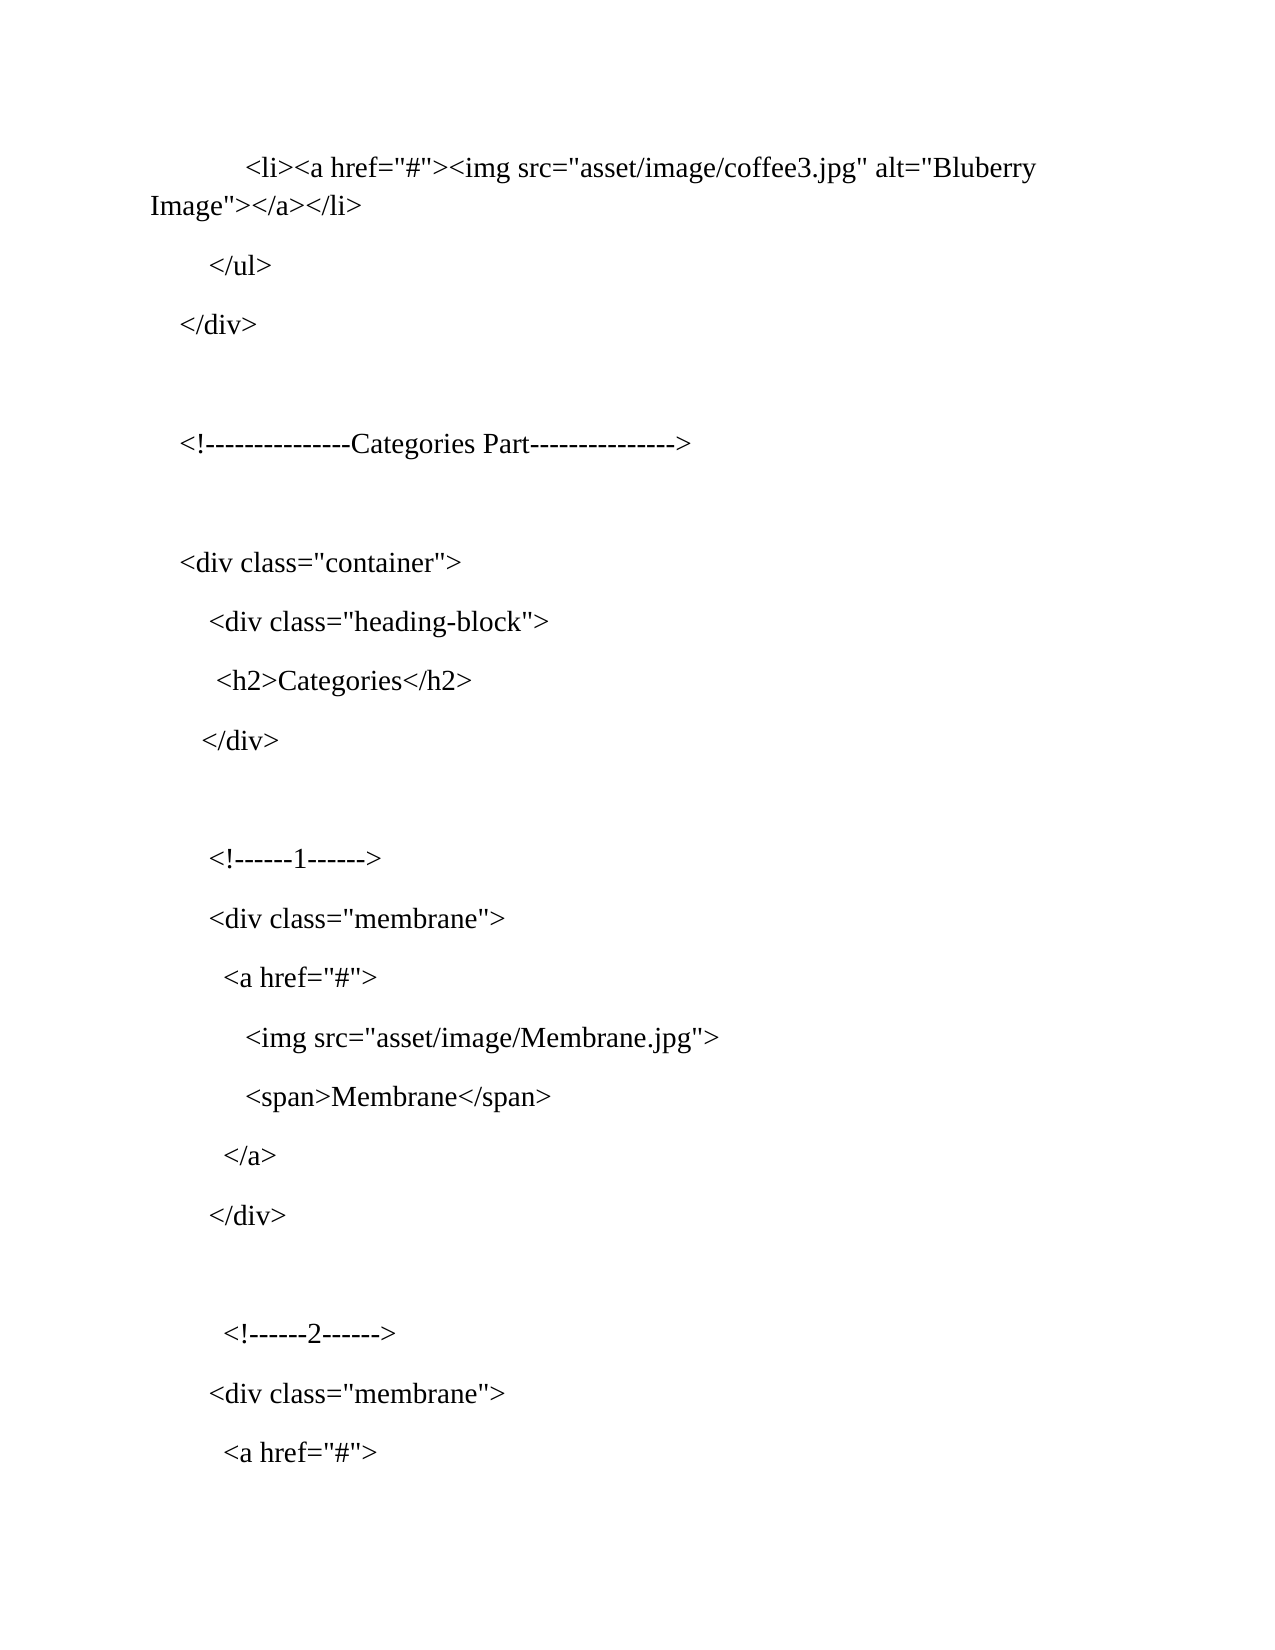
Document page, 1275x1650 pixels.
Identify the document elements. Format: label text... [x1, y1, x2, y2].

text <div class="heading-block"> [150, 604, 1125, 638]
text <a href="#"> [150, 1435, 1125, 1469]
text </div> [150, 723, 1125, 756]
text </div> [150, 1198, 1125, 1231]
text <img src="asset/image/Membrane.jpg"> [150, 1020, 1125, 1053]
text <!------2------> [150, 1317, 1125, 1350]
text </div> [150, 307, 1125, 341]
text <a href="#"> [150, 960, 1125, 994]
text <div class="membrane"> [150, 1376, 1125, 1409]
text <!---------------Categories Part---------------> [150, 426, 1125, 459]
text <li><a href="#"><img src="asset/image/coffee3.jpg" alt="Bluberry Image"></a></li> [150, 150, 1125, 222]
text </a> [150, 1138, 1125, 1172]
text <!------1------> [150, 842, 1125, 875]
text <div class="container"> [150, 545, 1125, 578]
text <span>Membrane</span> [150, 1079, 1125, 1113]
text </ul> [150, 248, 1125, 281]
text <h2>Categories</h2> [150, 663, 1125, 697]
text <div class="membrane"> [150, 901, 1125, 934]
